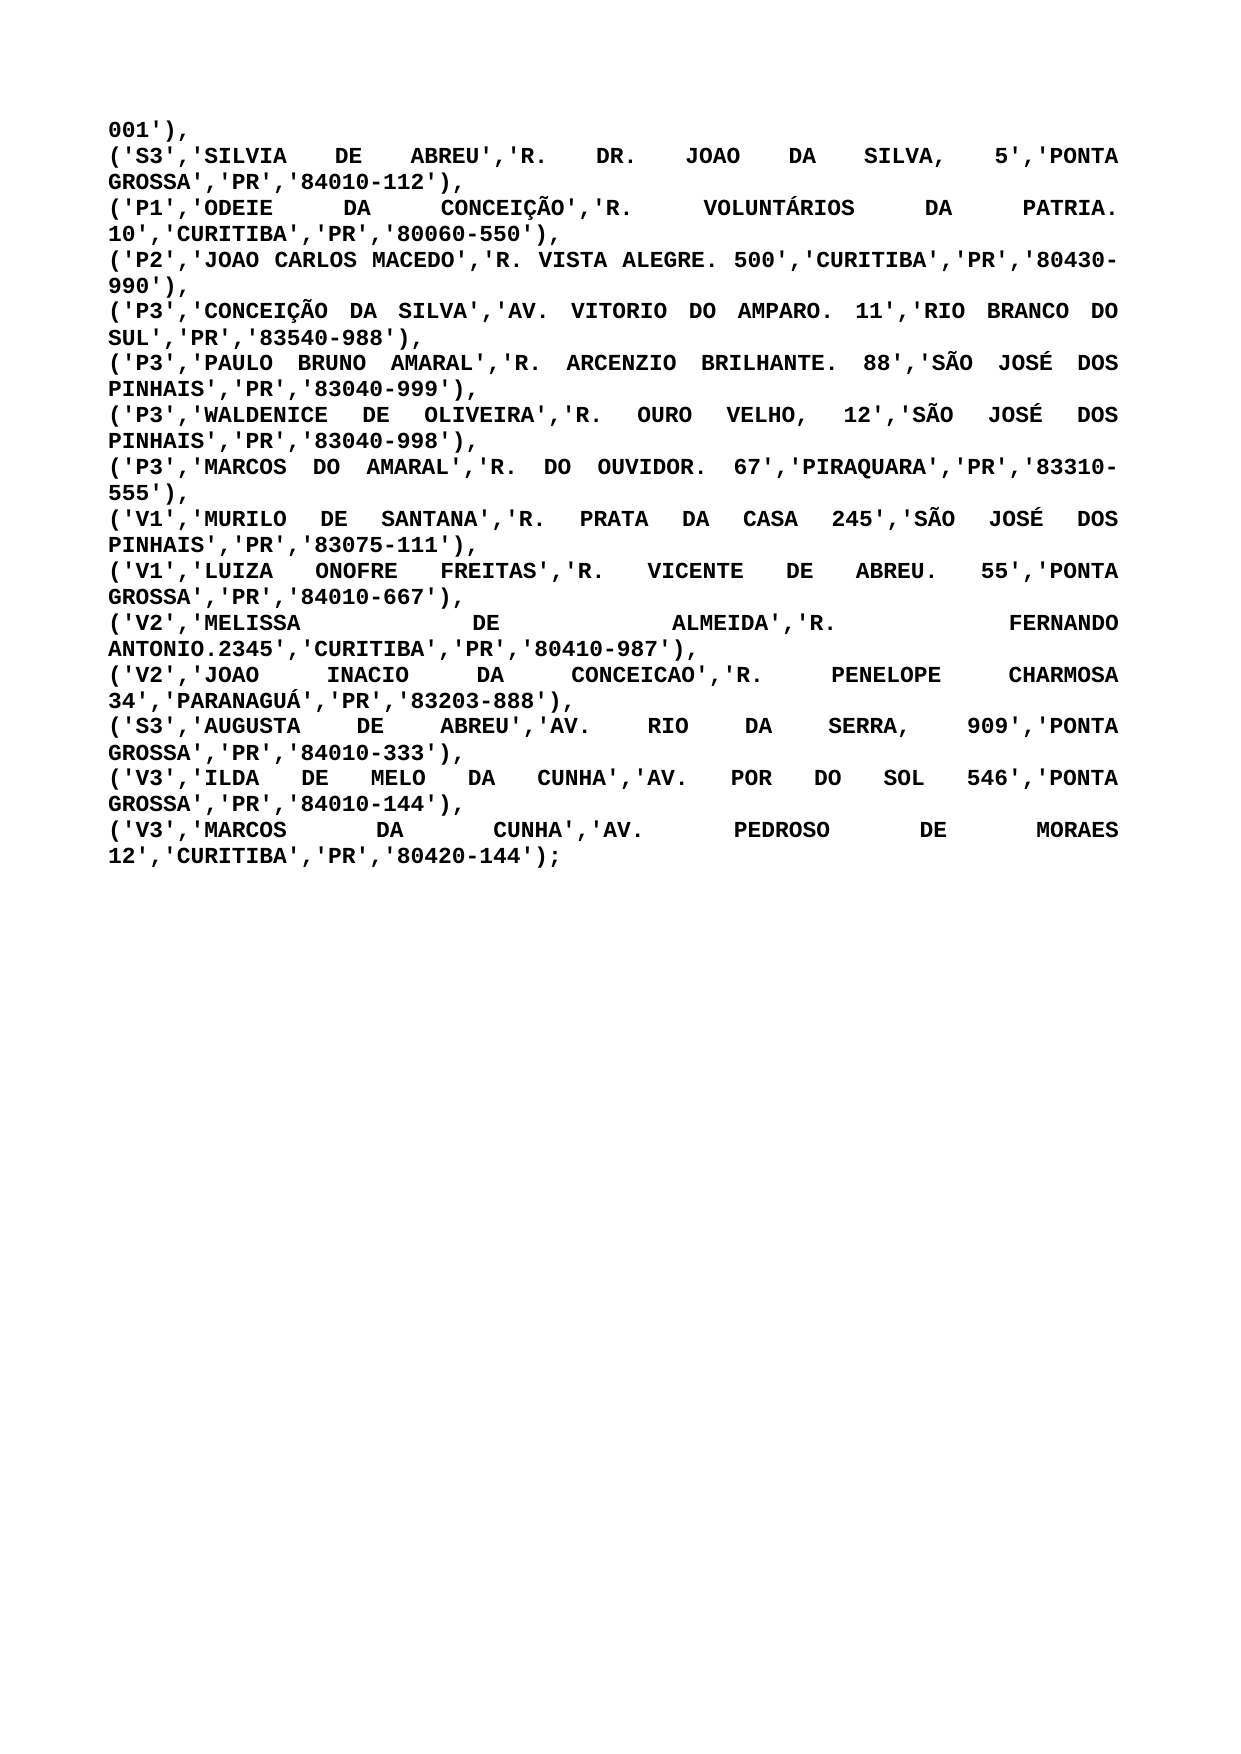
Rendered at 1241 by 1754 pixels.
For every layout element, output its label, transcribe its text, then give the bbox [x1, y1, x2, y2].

text ('P1','ODEIE DA CONCEIÇÃO','R. VOLUNTÁRIOS DA PATRIA. 10','CURITIBA','PR','80060-550'), [108, 196, 1119, 248]
text ('V2','MELISSA DE ALMEIDA','R. FERNANDO ANTONIO.2345','CURITIBA','PR','80410-987'), [108, 611, 1119, 663]
text ('S3','SILVIA DE ABREU','R. DR. JOAO DA SILVA, 5','PONTA GROSSA','PR','84010-112'), [108, 144, 1119, 196]
text ('P3','WALDENICE DE OLIVEIRA','R. OURO VELHO, 12','SÃO JOSÉ DOS PINHAIS','PR','83040-998'), [108, 404, 1119, 456]
text ('P3','MARCOS DO AMARAL','R. DO OUVIDOR. 67','PIRAQUARA','PR','83310-555'), [108, 456, 1119, 507]
text ('P3','PAULO BRUNO AMARAL','R. ARCENZIO BRILHANTE. 88','SÃO JOSÉ DOS PINHAIS','PR','83040-999'), [108, 352, 1119, 404]
text ('V3','ILDA DE MELO DA CUNHA','AV. POR DO SOL 546','PONTA GROSSA','PR','84010-144'), [108, 767, 1119, 819]
text ('S3','AUGUSTA DE ABREU','AV. RIO DA SERRA, 909','PONTA GROSSA','PR','84010-333'), [108, 715, 1119, 767]
text ('V3','MARCOS DA CUNHA','AV. PEDROSO DE MORAES 12','CURITIBA','PR','80420-144'); [108, 819, 1119, 871]
text ('P2','JOAO CARLOS MACEDO','R. VISTA ALEGRE. 500','CURITIBA','PR','80430-990'), [108, 248, 1119, 300]
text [108, 118, 1119, 144]
text ('V1','LUIZA ONOFRE FREITAS','R. VICENTE DE ABREU. 55','PONTA GROSSA','PR','84010-667'), [108, 559, 1119, 611]
text ('V1','MURILO DE SANTANA','R. PRATA DA CASA 245','SÃO JOSÉ DOS PINHAIS','PR','83075-111'), [108, 507, 1119, 559]
text ('V2','JOAO INACIO DA CONCEICAO','R. PENELOPE CHARMOSA 34','PARANAGUÁ','PR','83203-888'), [108, 663, 1119, 715]
text ('P3','CONCEIÇÃO DA SILVA','AV. VITORIO DO AMPARO. 11','RIO BRANCO DO SUL','PR','83540-988'), [108, 300, 1119, 352]
